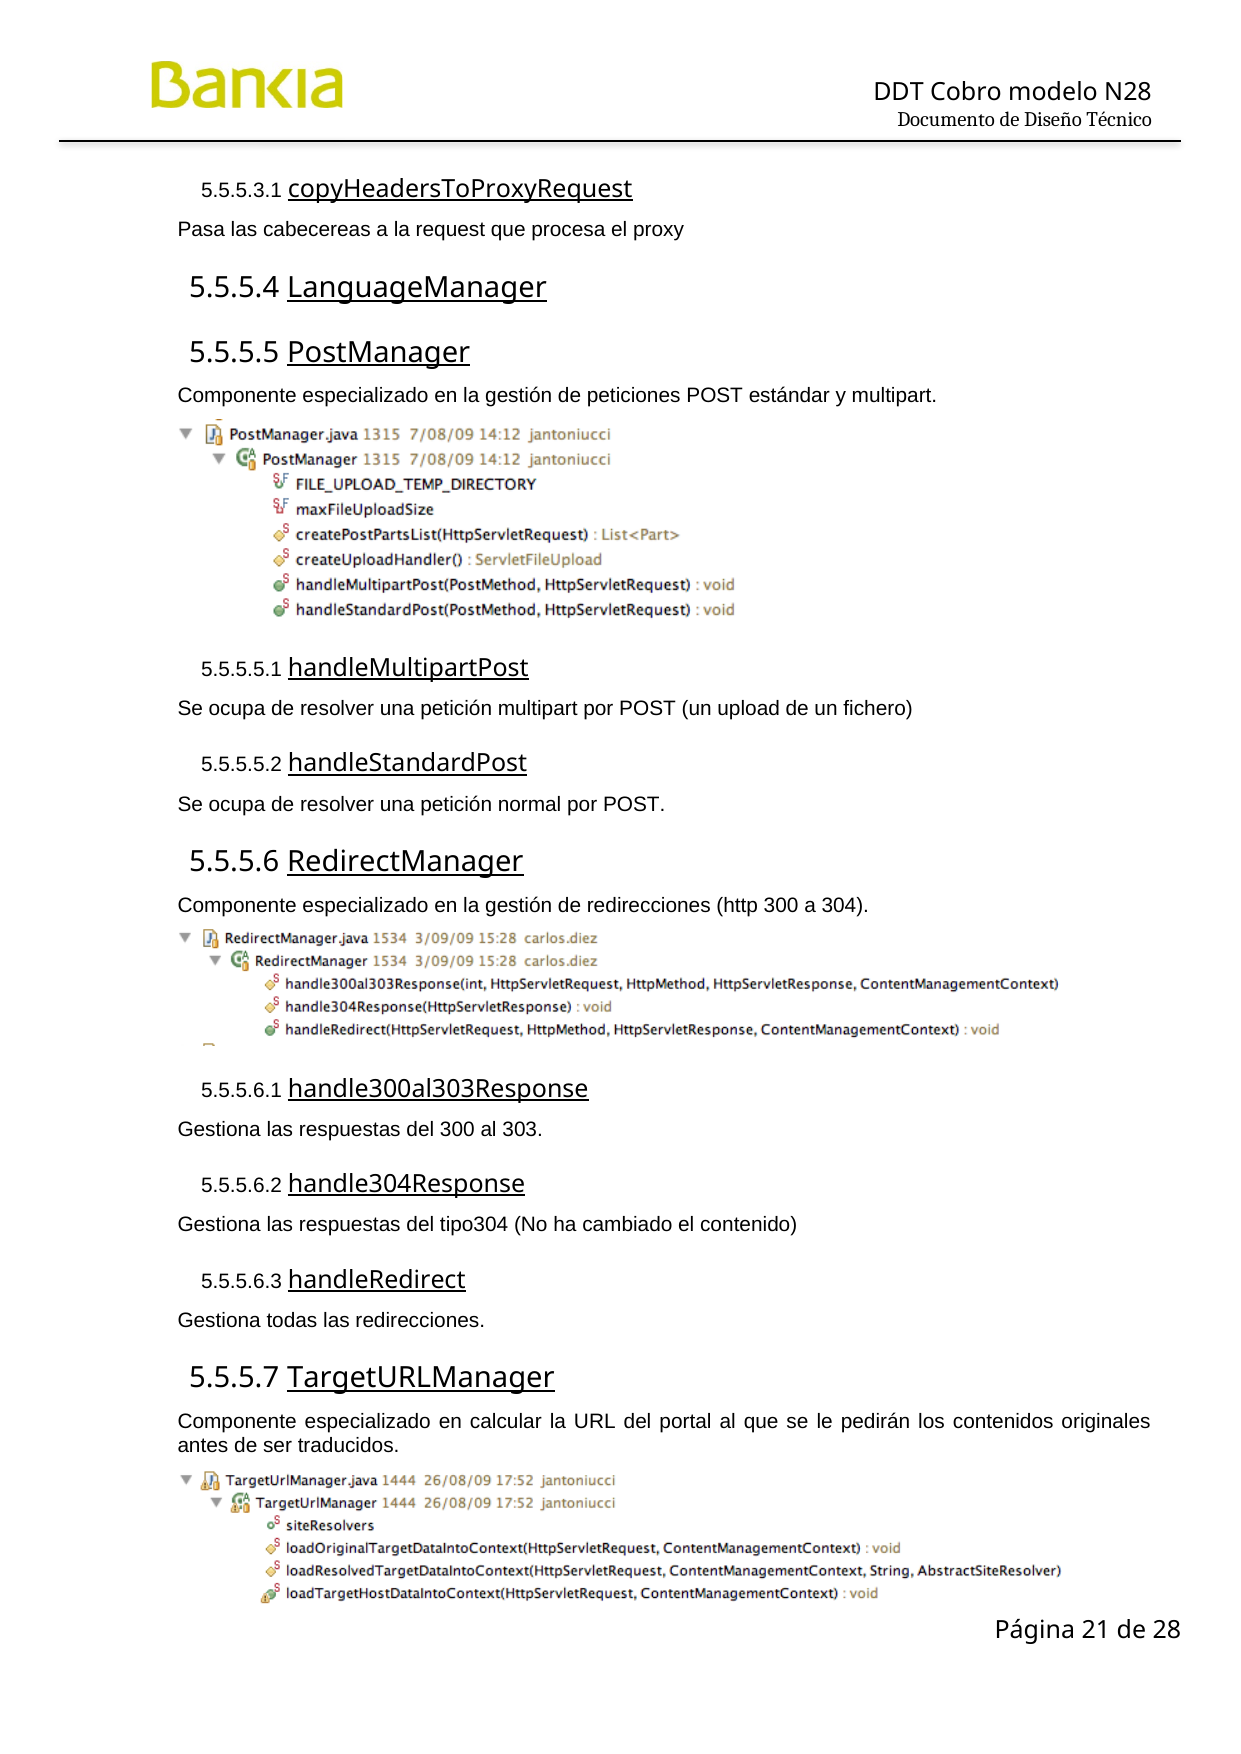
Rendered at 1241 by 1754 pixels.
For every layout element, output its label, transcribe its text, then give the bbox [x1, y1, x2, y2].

subtitle handleRedirect [201, 1261, 1152, 1295]
text Componente especializado en calcular la URL del portal al que se le pedirán los contenidos originales antes de ser traducidos. [177, 1409, 1152, 1457]
subtitle LanguageManager [189, 266, 1152, 306]
picture [177, 1469, 1063, 1607]
text Componente especializado en la gestión de peticiones POST estándar y multipart. [177, 383, 1152, 407]
picture [177, 419, 759, 625]
text Gestiona todas las redirecciones. [177, 1308, 1152, 1332]
picture [177, 929, 1063, 1046]
text Se ocupa de resolver una petición normal por POST. [177, 791, 1152, 815]
text Componente especializado en la gestión de redirecciones (http 300 a 304). [177, 893, 1152, 917]
subtitle handle304Response [201, 1166, 1152, 1200]
subtitle handle300al303Response [201, 1070, 1152, 1104]
text Gestiona las respuestas del 300 al 303. [177, 1117, 1152, 1141]
subtitle PostManager [189, 331, 1152, 371]
subtitle TargetURLManager [189, 1357, 1152, 1396]
text Se ocupa de resolver una petición multipart por POST (un upload de un fichero) [177, 696, 1152, 720]
subtitle handleMultipartPost [201, 649, 1152, 683]
text Gestiona las respuestas del tipo304 (No ha cambiado el contenido) [177, 1212, 1152, 1236]
text Pasa las cabecereas a la request que procesa el proxy [177, 217, 1152, 241]
subtitle RedirectManager [189, 840, 1152, 880]
subtitle handleStandardPost [201, 745, 1152, 779]
picture [151, 61, 343, 108]
subtitle copyHeadersToProxyRequest [201, 171, 1152, 205]
